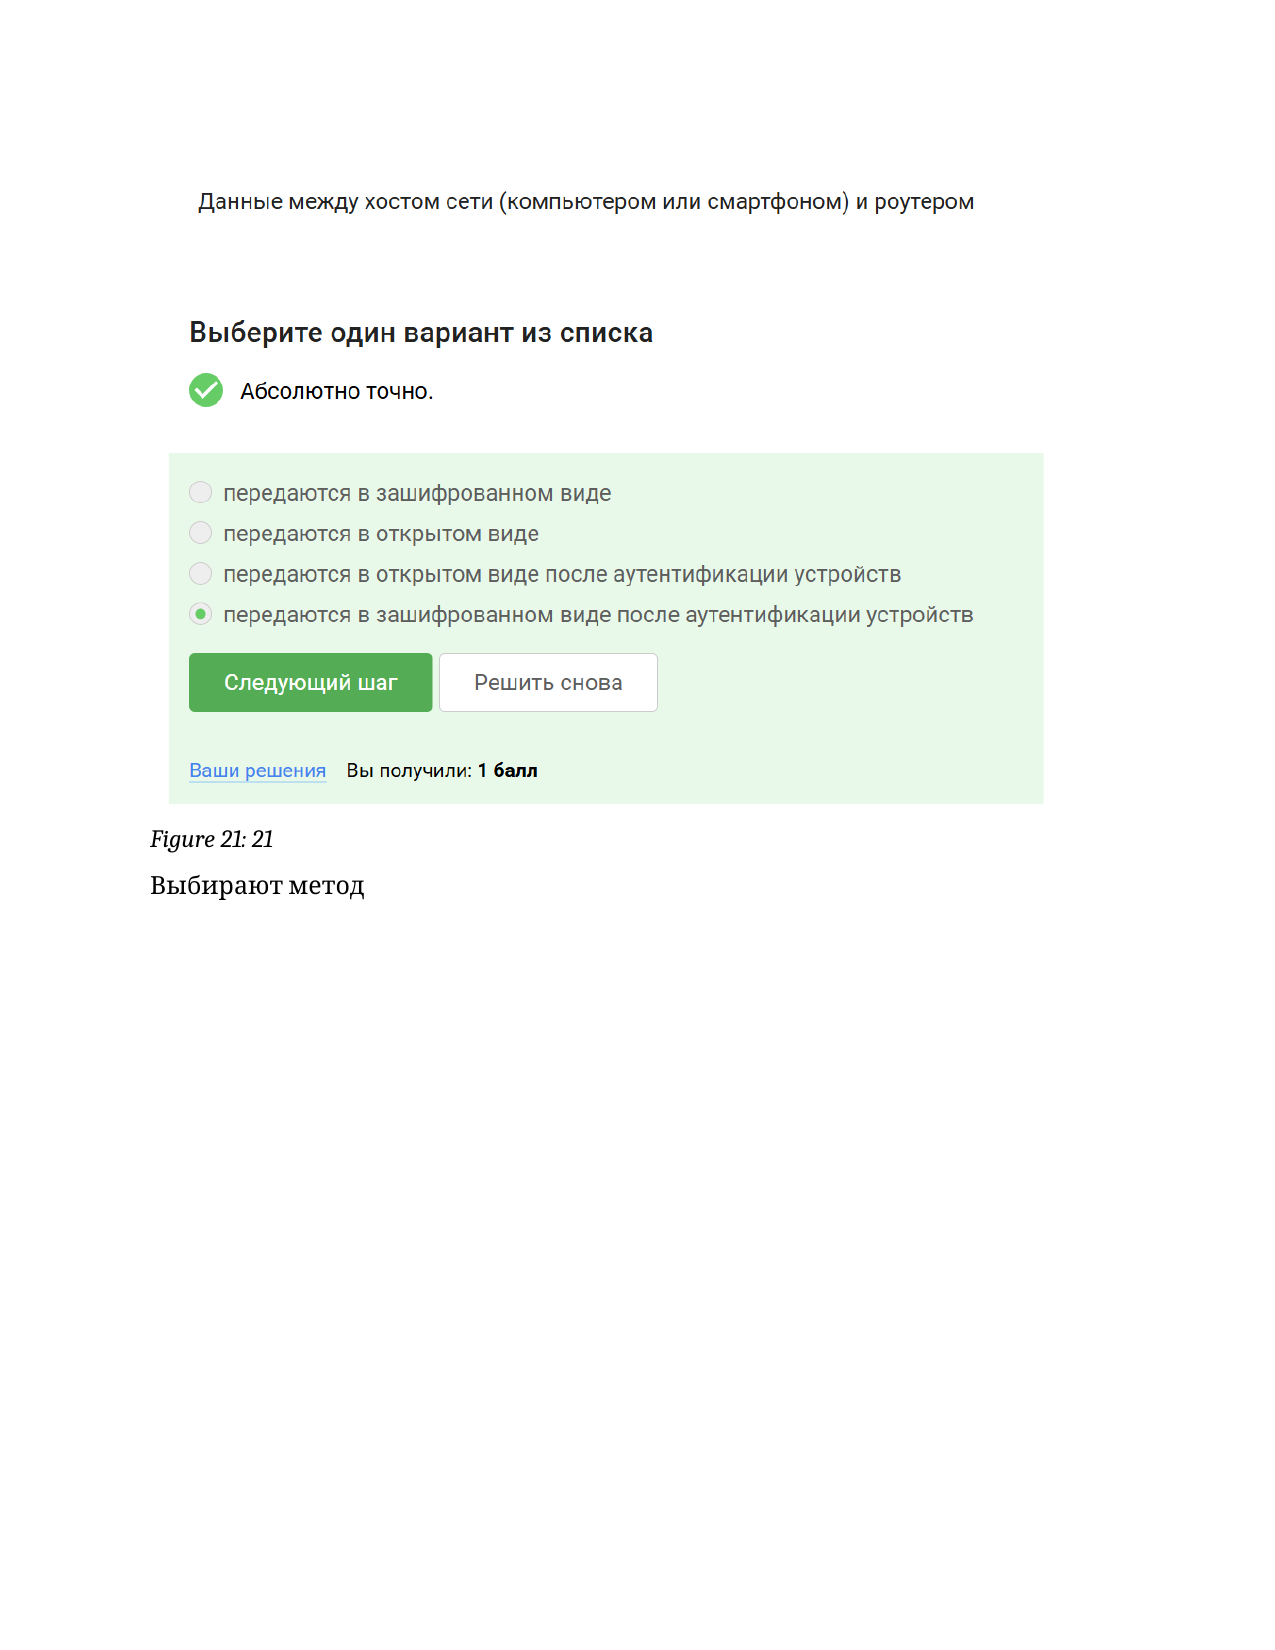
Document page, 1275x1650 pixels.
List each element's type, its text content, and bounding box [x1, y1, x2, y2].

text Выбирают метод [150, 872, 1125, 901]
picture [168, 150, 1044, 804]
text Figure 21: 21 [150, 824, 1125, 853]
